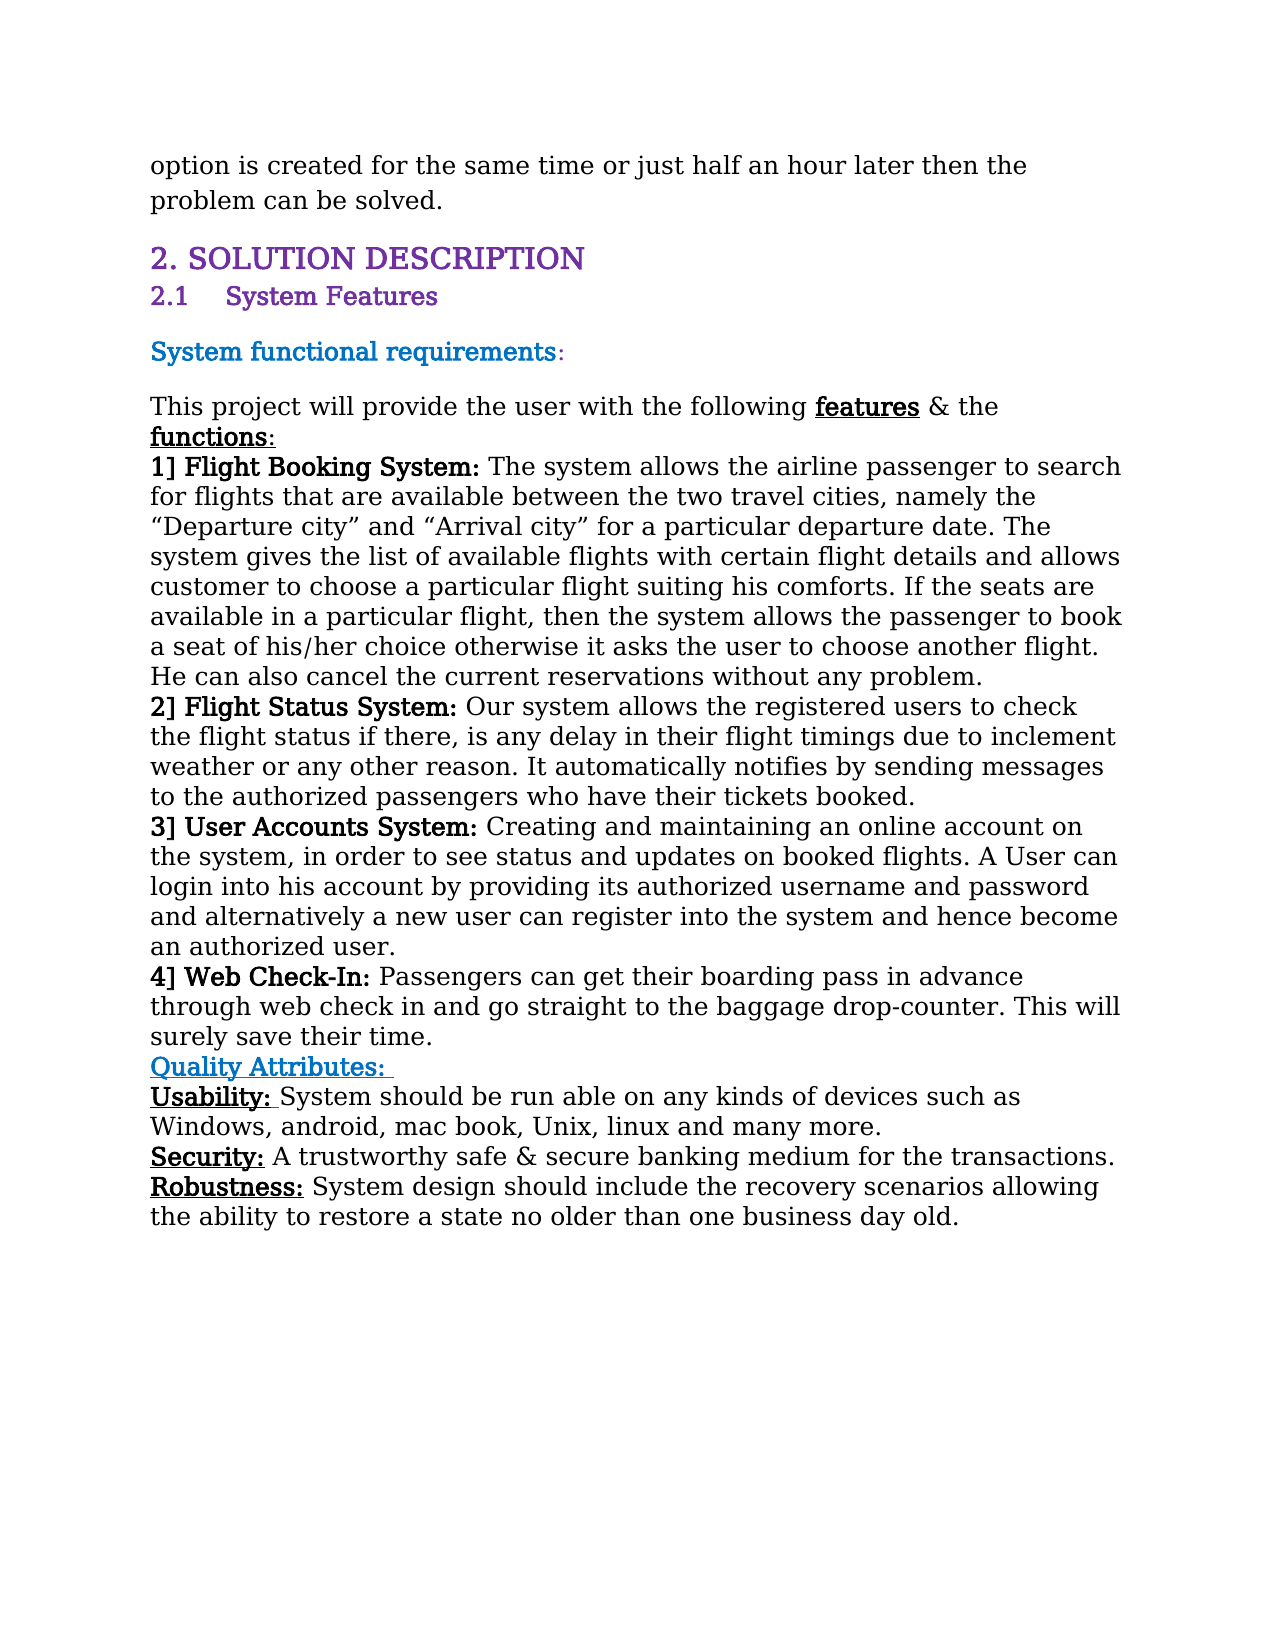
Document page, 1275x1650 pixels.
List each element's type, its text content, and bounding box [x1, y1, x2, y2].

text 4] Web Check-In: Passengers can get their boarding pass in advance through web check in and go straight to the baggage drop-counter. This will surely save their time. [150, 961, 1125, 1051]
text Quality Attributes: [150, 1051, 1125, 1081]
list SOLUTION DESCRIPTION [150, 240, 1125, 275]
text 2] Flight Status System: Our system allows the registered users to check the flight status if there, is any delay in their flight timings due to inclement weather or any other reason. It automatically notifies by sending messages to the authorized passengers who have their tickets booked. [150, 691, 1125, 811]
text Robustness: System design should include the recovery scenarios allowing the ability to restore a state no older than one business day old. [150, 1171, 1125, 1231]
text 3] User Accounts System: Creating and maintaining an online account on the system, in order to see status and updates on booked flights. A User can login into his account by providing its authorized username and password and alternatively a new user can register into the system and hence become an authorized user. [150, 811, 1125, 961]
list System Features [150, 280, 1125, 310]
text 1] Flight Booking System: The system allows the airline passenger to search for flights that are available between the two travel cities, namely the “Departure city” and “Arrival city” for a particular departure date. The system gives the list of available flights with certain flight details and allows customer to choose a particular flight suiting his comforts. If the seats are available in a particular flight, then the system allows the passenger to book a seat of his/her choice otherwise it asks the user to choose another flight. He can also cancel the current reservations without any problem. [150, 451, 1125, 691]
text This project will provide the user with the following features & the functions: [150, 391, 1125, 451]
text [150, 150, 1125, 214]
text Security: A trustworthy safe & secure banking medium for the transactions. [150, 1141, 1125, 1171]
text Usability: System should be run able on any kinds of devices such as Windows, android, mac book, Unix, linux and many more. [150, 1081, 1125, 1141]
text System functional requirements: [150, 335, 1125, 365]
